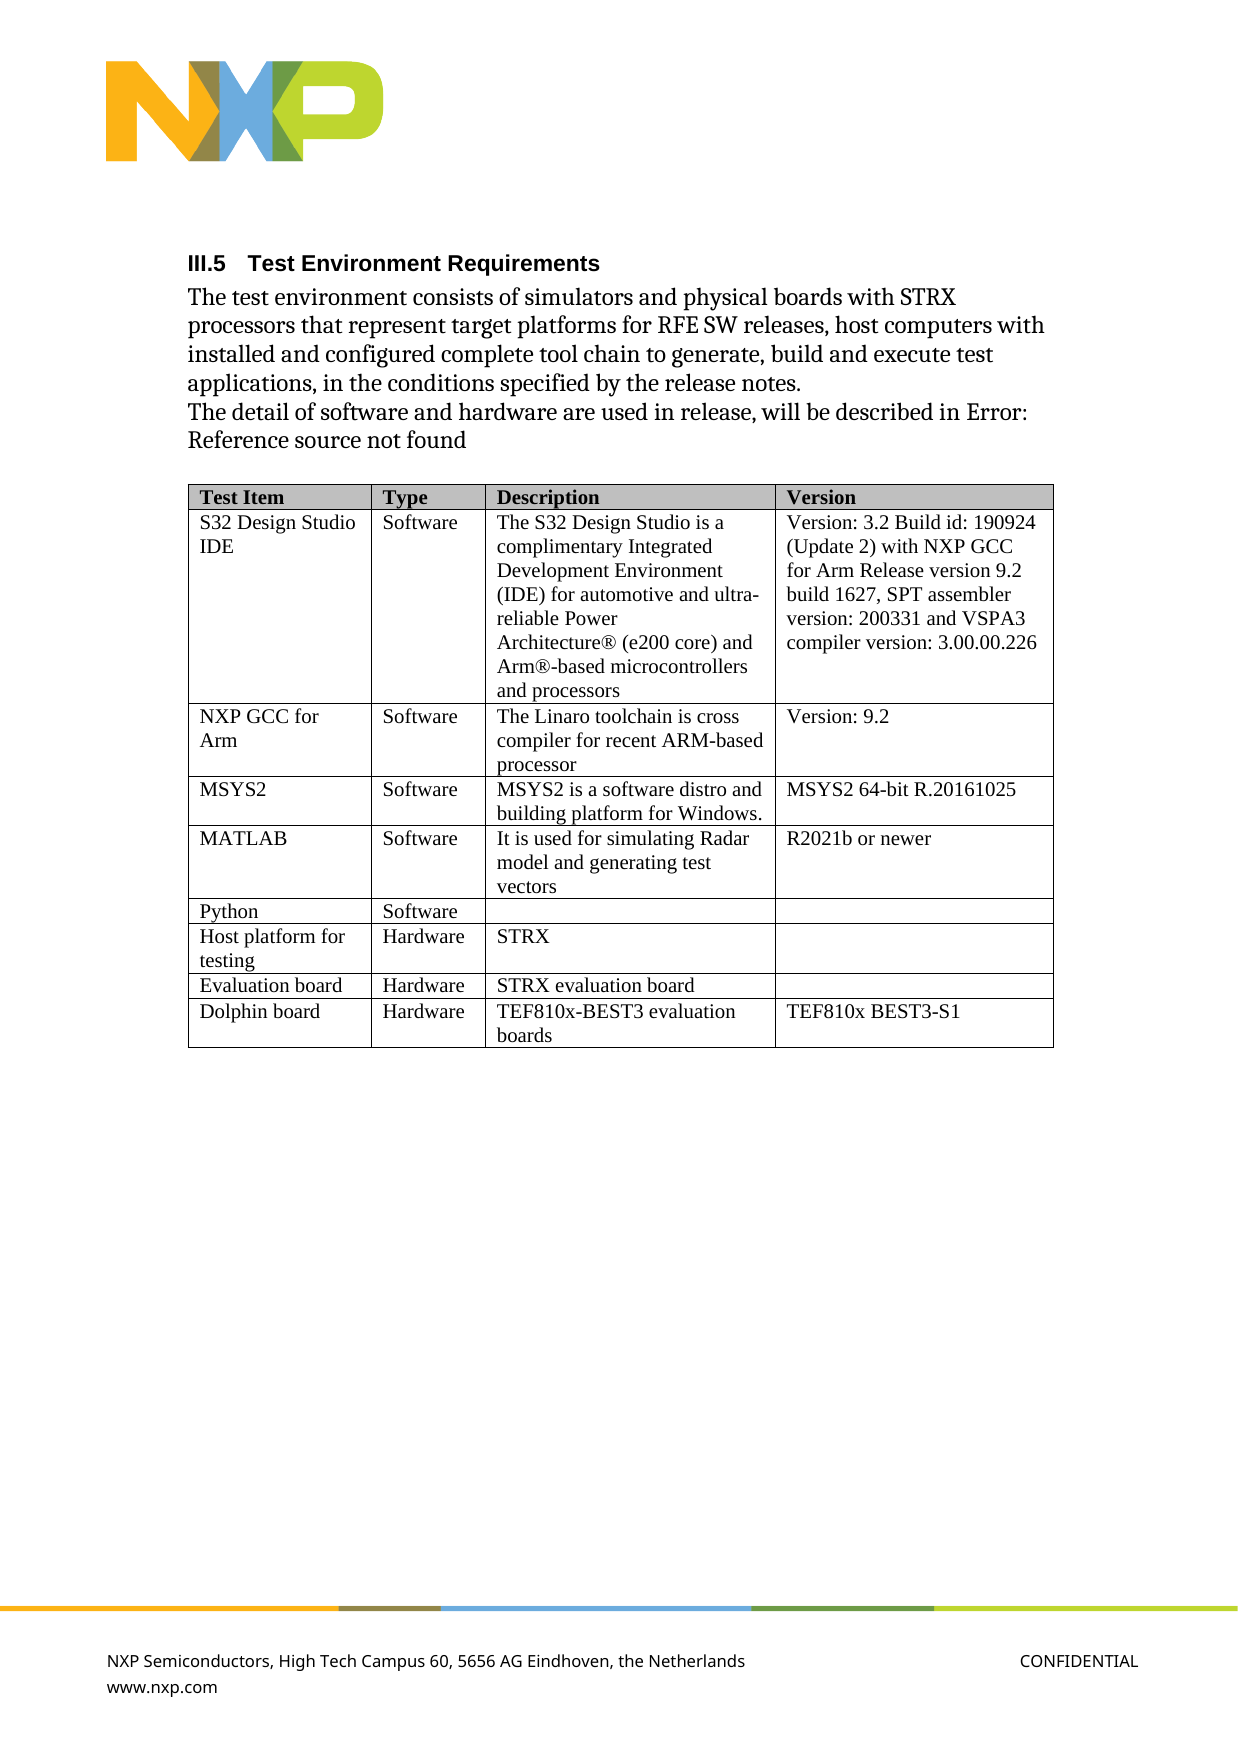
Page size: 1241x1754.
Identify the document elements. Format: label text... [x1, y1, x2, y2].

table_cell Dolphin board [189, 999, 371, 1047]
table_header Type [372, 485, 485, 509]
table_cell Hardware [372, 924, 485, 972]
table_cell MSYS2 64-bit R.20161025 [776, 777, 1053, 825]
table_cell Version: 9.2 [776, 704, 1053, 776]
table_cell TEF810x-BEST3 evaluation boards [486, 999, 775, 1047]
table_cell TEF810x BEST3-S1 [776, 999, 1053, 1047]
table_cell NXP GCC for Arm [189, 704, 371, 776]
table_cell Software [372, 777, 485, 825]
table_cell [776, 924, 1053, 972]
table_cell Evaluation board [189, 974, 371, 997]
table_cell MSYS2 is a software distro and building platform for Windows. [486, 777, 775, 825]
table_cell Version: 3.2 Build id: 190924 (Update 2) with NXP GCC for Arm Release version 9.2 build 1627, SPT assembler version: 200331 and VSPA3 compiler version: 3.00.00.226 [776, 510, 1053, 702]
table_cell S32 Design Studio IDE [189, 510, 371, 702]
table_cell Python [189, 899, 371, 923]
table_header Version [776, 485, 1053, 509]
table_cell Software [372, 826, 485, 898]
table_cell STRX evaluation board [486, 974, 775, 997]
subtitle Test Environment Requirements [187, 250, 1053, 276]
table_cell MSYS2 [189, 777, 371, 825]
table_cell The S32 Design Studio is a complimentary Integrated Development Environment (IDE) for automotive and ultra-reliable Power Architecture® (e200 core) and Arm®-based microcontrollers and processors [486, 510, 775, 702]
table_cell Software [372, 899, 485, 923]
picture [0, 0, 1238, 1754]
table_cell Hardware [372, 974, 485, 997]
table_cell STRX [486, 924, 775, 972]
table_cell MATLAB [189, 826, 371, 898]
table_cell R2021b or newer [776, 826, 1053, 898]
table_cell Hardware [372, 999, 485, 1047]
table_cell It is used for simulating Radar model and generating test vectors [486, 826, 775, 898]
table_cell [776, 899, 1053, 923]
table_cell Software [372, 510, 485, 702]
table_header Description [486, 485, 775, 509]
table_cell Software [372, 704, 485, 776]
table_cell Host platform for testing [189, 924, 371, 972]
table_cell [486, 899, 775, 923]
text The test environment consists of simulators and physical boards with STRX processors that represent target platforms for RFE SW releases, host computers with installed and configured complete tool chain to generate, build and execute test applications, in the conditions specified by the release notes. [187, 283, 1053, 398]
table_cell [776, 974, 1053, 997]
table_cell The Linaro toolchain is cross compiler for recent ARM-based processor [486, 704, 775, 776]
table_header Test Item [189, 485, 371, 509]
